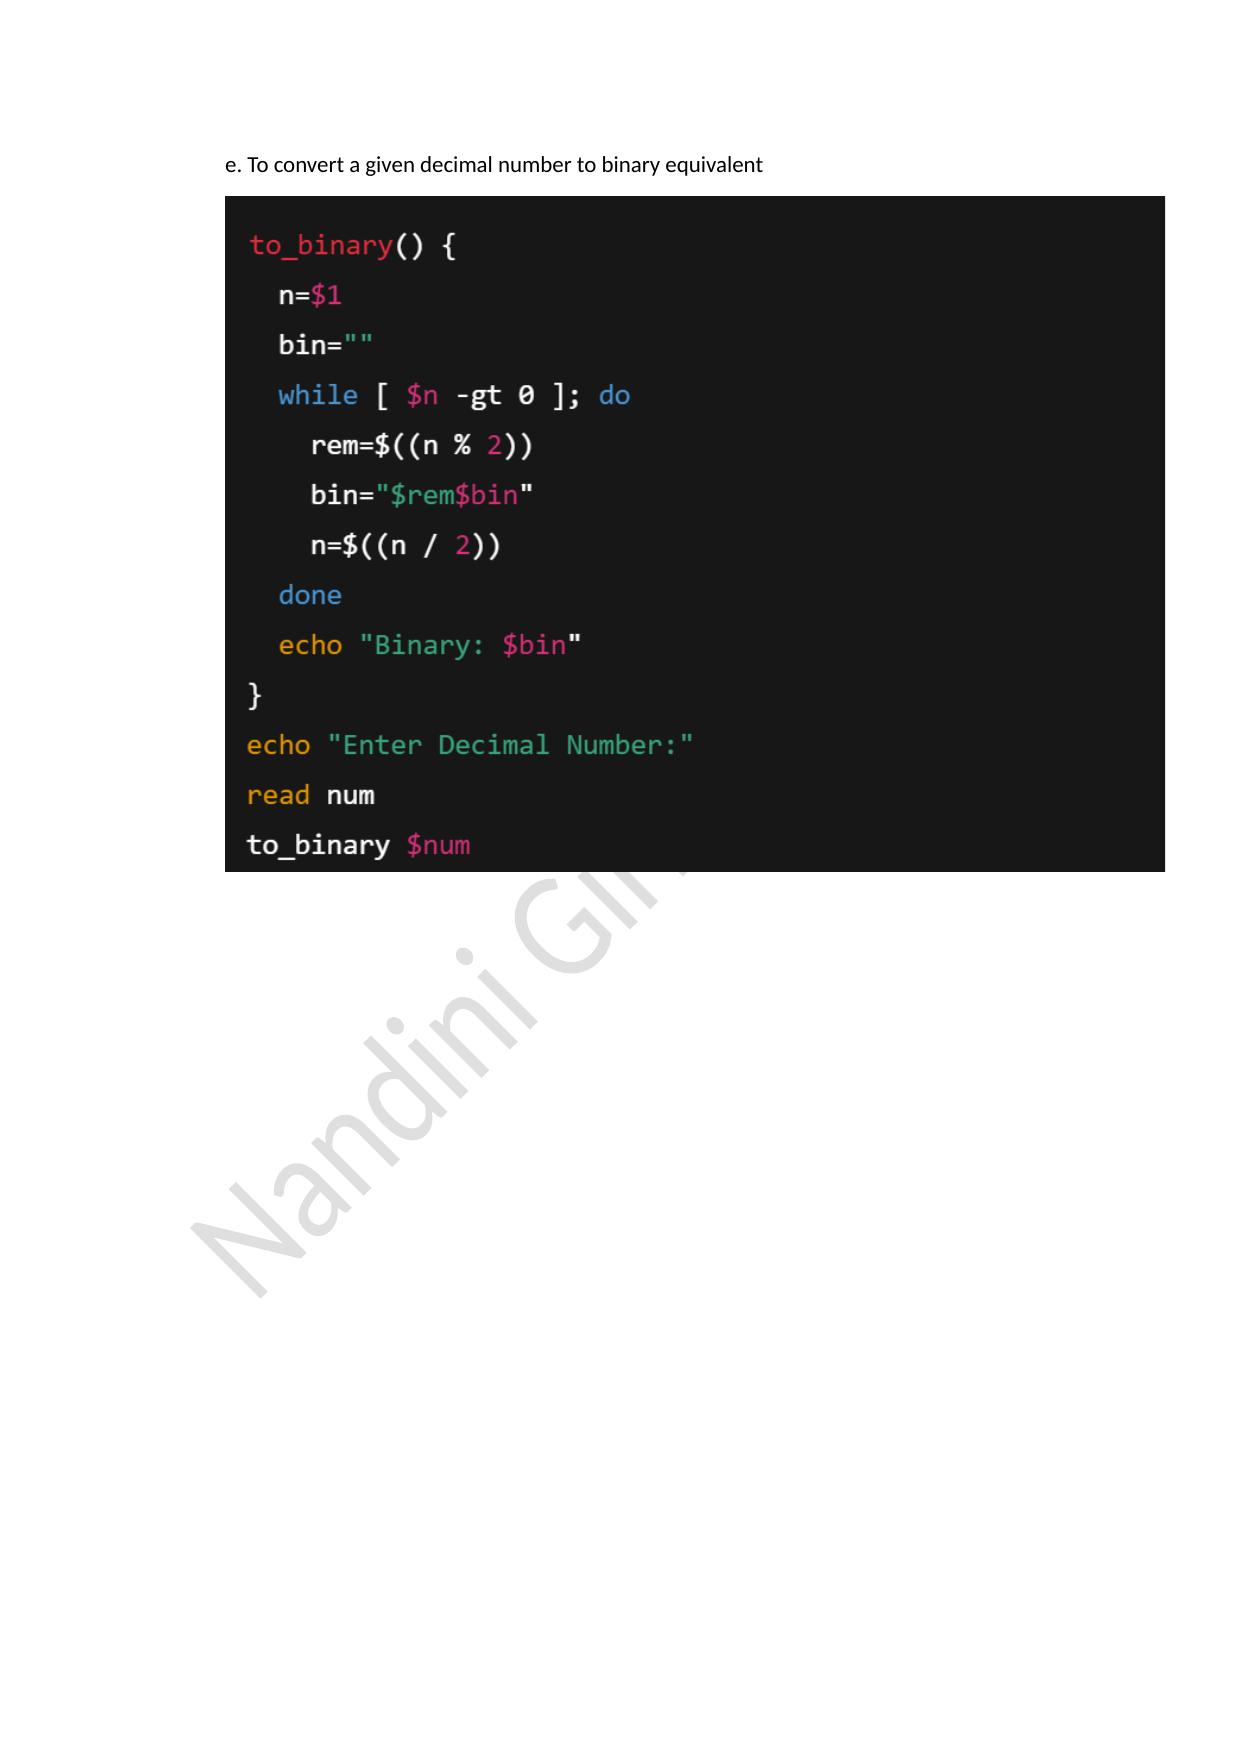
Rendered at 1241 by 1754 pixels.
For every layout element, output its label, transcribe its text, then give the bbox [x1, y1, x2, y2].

text e. To convert a given decimal number to binary equivalent [225, 150, 1090, 178]
picture [225, 196, 1166, 872]
